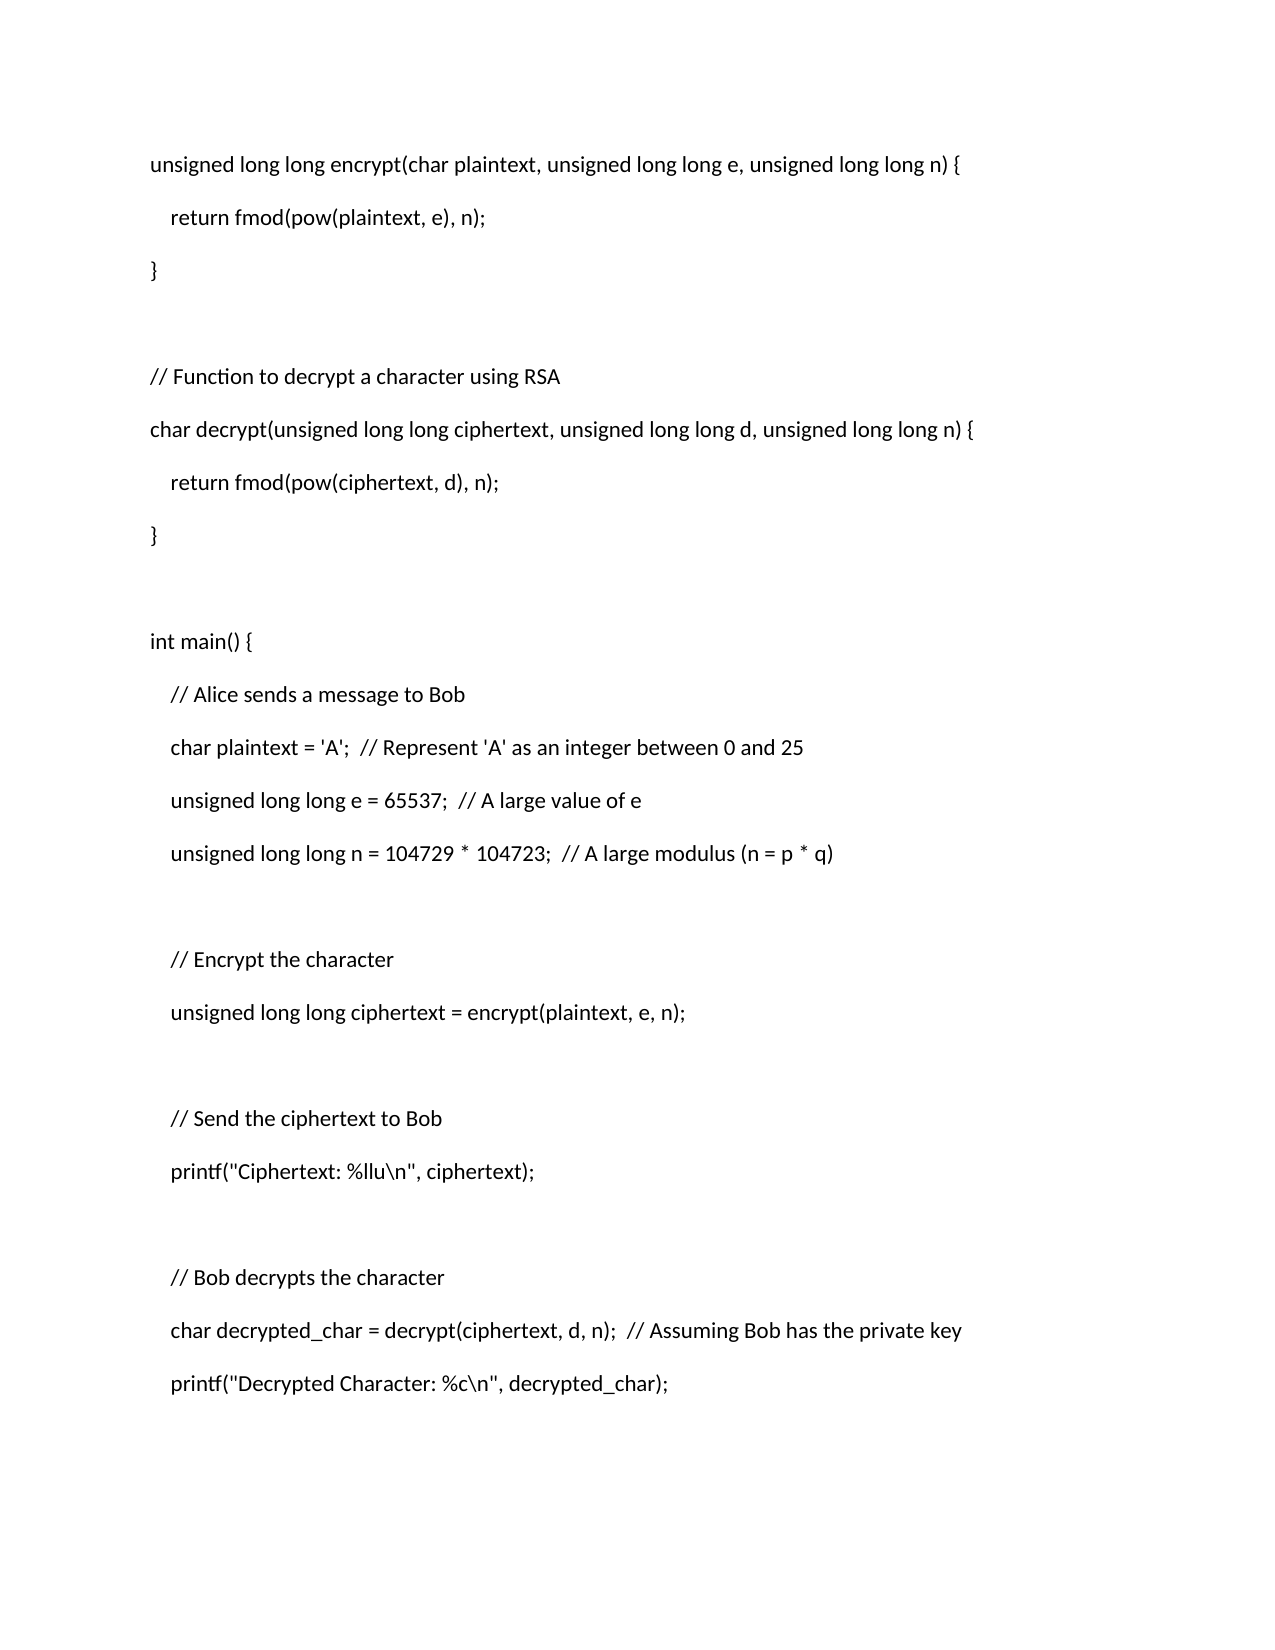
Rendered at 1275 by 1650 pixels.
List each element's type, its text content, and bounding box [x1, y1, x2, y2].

text printf("Decrypted Character: %c\n", decrypted_char); [150, 1369, 1125, 1397]
text int main() { [150, 627, 1125, 655]
text } [150, 521, 1125, 549]
text unsigned long long n = 104729 * 104723; // A large modulus (n = p * q) [150, 839, 1125, 867]
text // Bob decrypts the character [150, 1263, 1125, 1291]
text char plaintext = 'A'; // Represent 'A' as an integer between 0 and 25 [150, 733, 1125, 761]
text return fmod(pow(ciphertext, d), n); [150, 468, 1125, 496]
text // Function to decrypt a character using RSA [150, 362, 1125, 390]
text // Alice sends a message to Bob [150, 680, 1125, 708]
text unsigned long long ciphertext = encrypt(plaintext, e, n); [150, 998, 1125, 1026]
text unsigned long long encrypt(char plaintext, unsigned long long e, unsigned long long n) { [150, 150, 1125, 178]
text // Send the ciphertext to Bob [150, 1104, 1125, 1132]
text unsigned long long e = 65537; // A large value of e [150, 786, 1125, 814]
text printf("Ciphertext: %llu\n", ciphertext); [150, 1157, 1125, 1185]
text // Encrypt the character [150, 945, 1125, 973]
text char decrypted_char = decrypt(ciphertext, d, n); // Assuming Bob has the private key [150, 1316, 1125, 1344]
text char decrypt(unsigned long long ciphertext, unsigned long long d, unsigned long long n) { [150, 415, 1125, 443]
text return fmod(pow(plaintext, e), n); [150, 203, 1125, 231]
text } [150, 256, 1125, 284]
